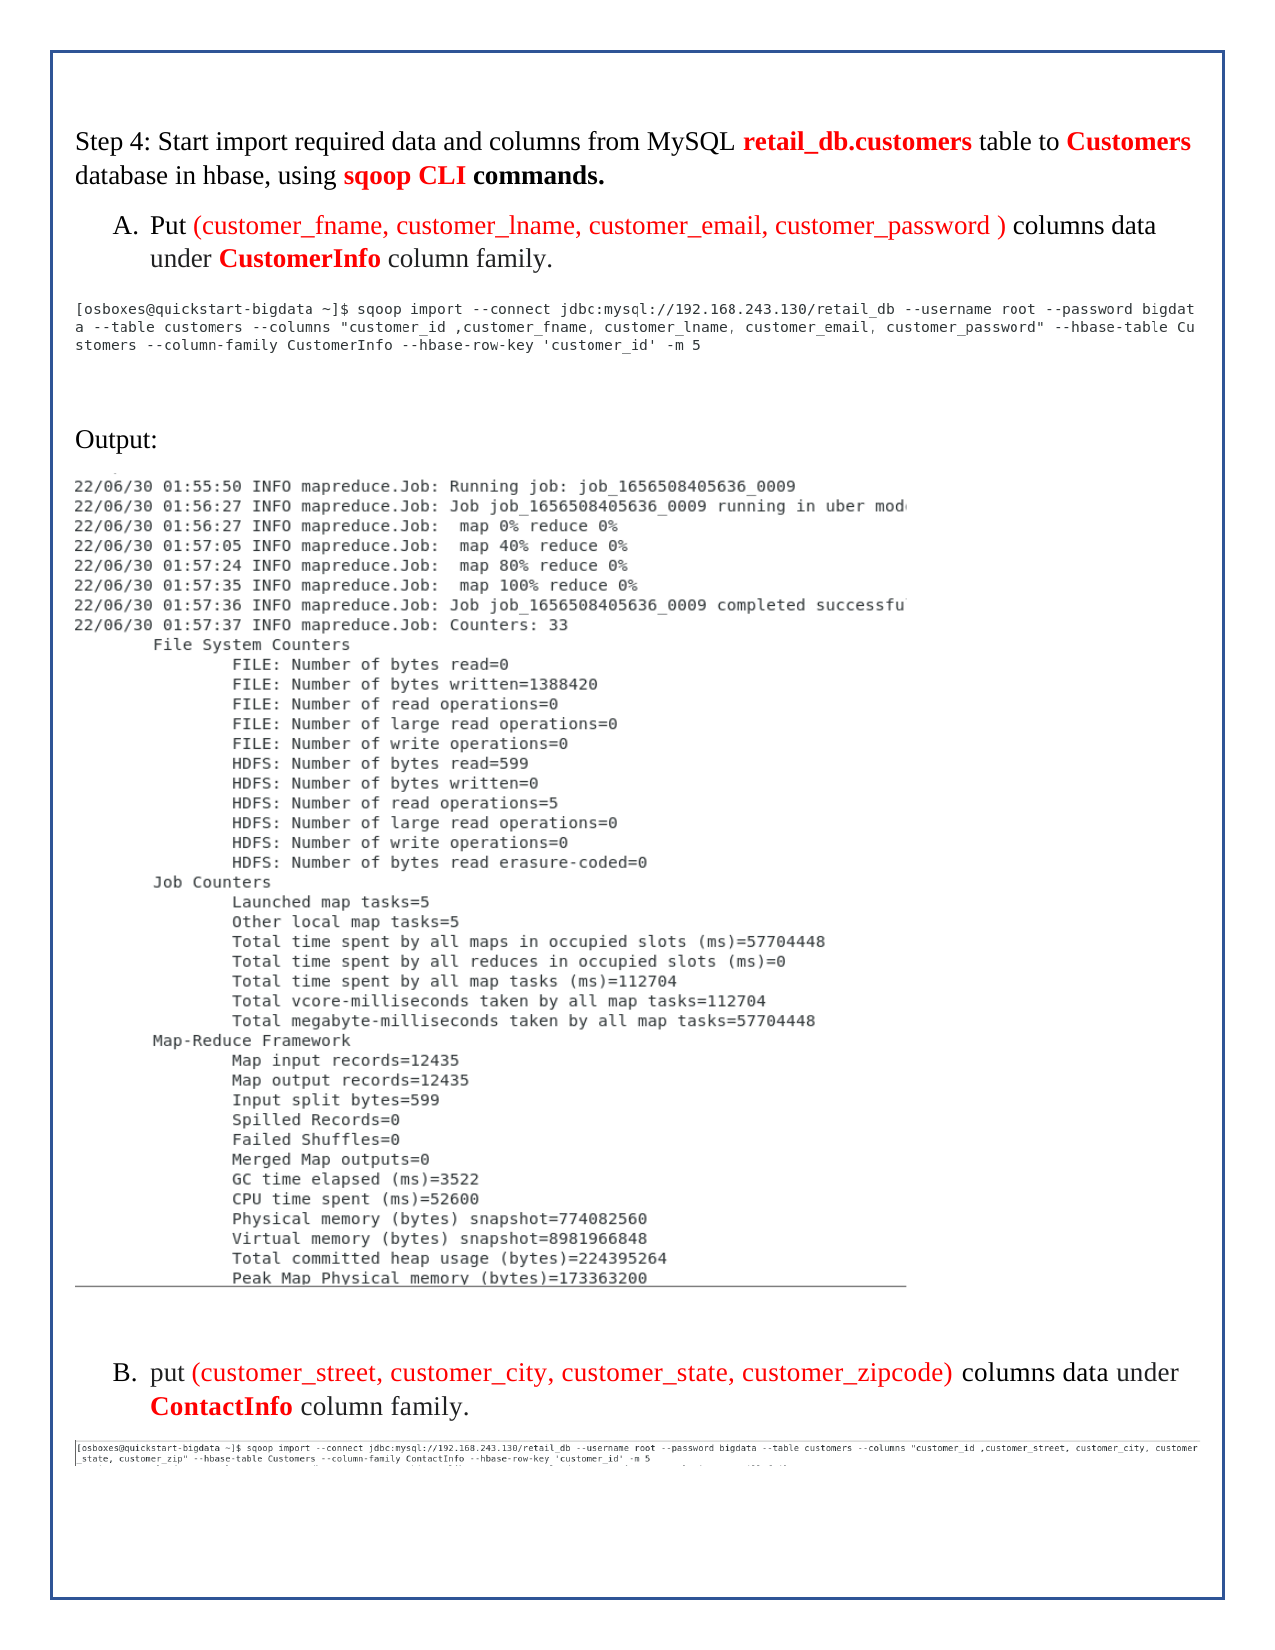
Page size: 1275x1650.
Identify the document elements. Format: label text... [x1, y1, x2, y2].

picture [75, 292, 1200, 355]
picture [75, 1440, 1200, 1466]
list put (customer_street, customer_city, customer_state, customer_zipcode) columns data under ContactInfo column family. [112, 1356, 1200, 1421]
picture [75, 473, 907, 1288]
list Put (customer_fname, customer_lname, customer_email, customer_password ) columns data under CustomerInfo column family. [112, 209, 1200, 274]
text Output: [75, 423, 1200, 454]
text Step 4: Start import required data and columns from MySQL retail_db.customers table to Customers database in hbase, using sqoop CLI commands. [75, 125, 1200, 190]
